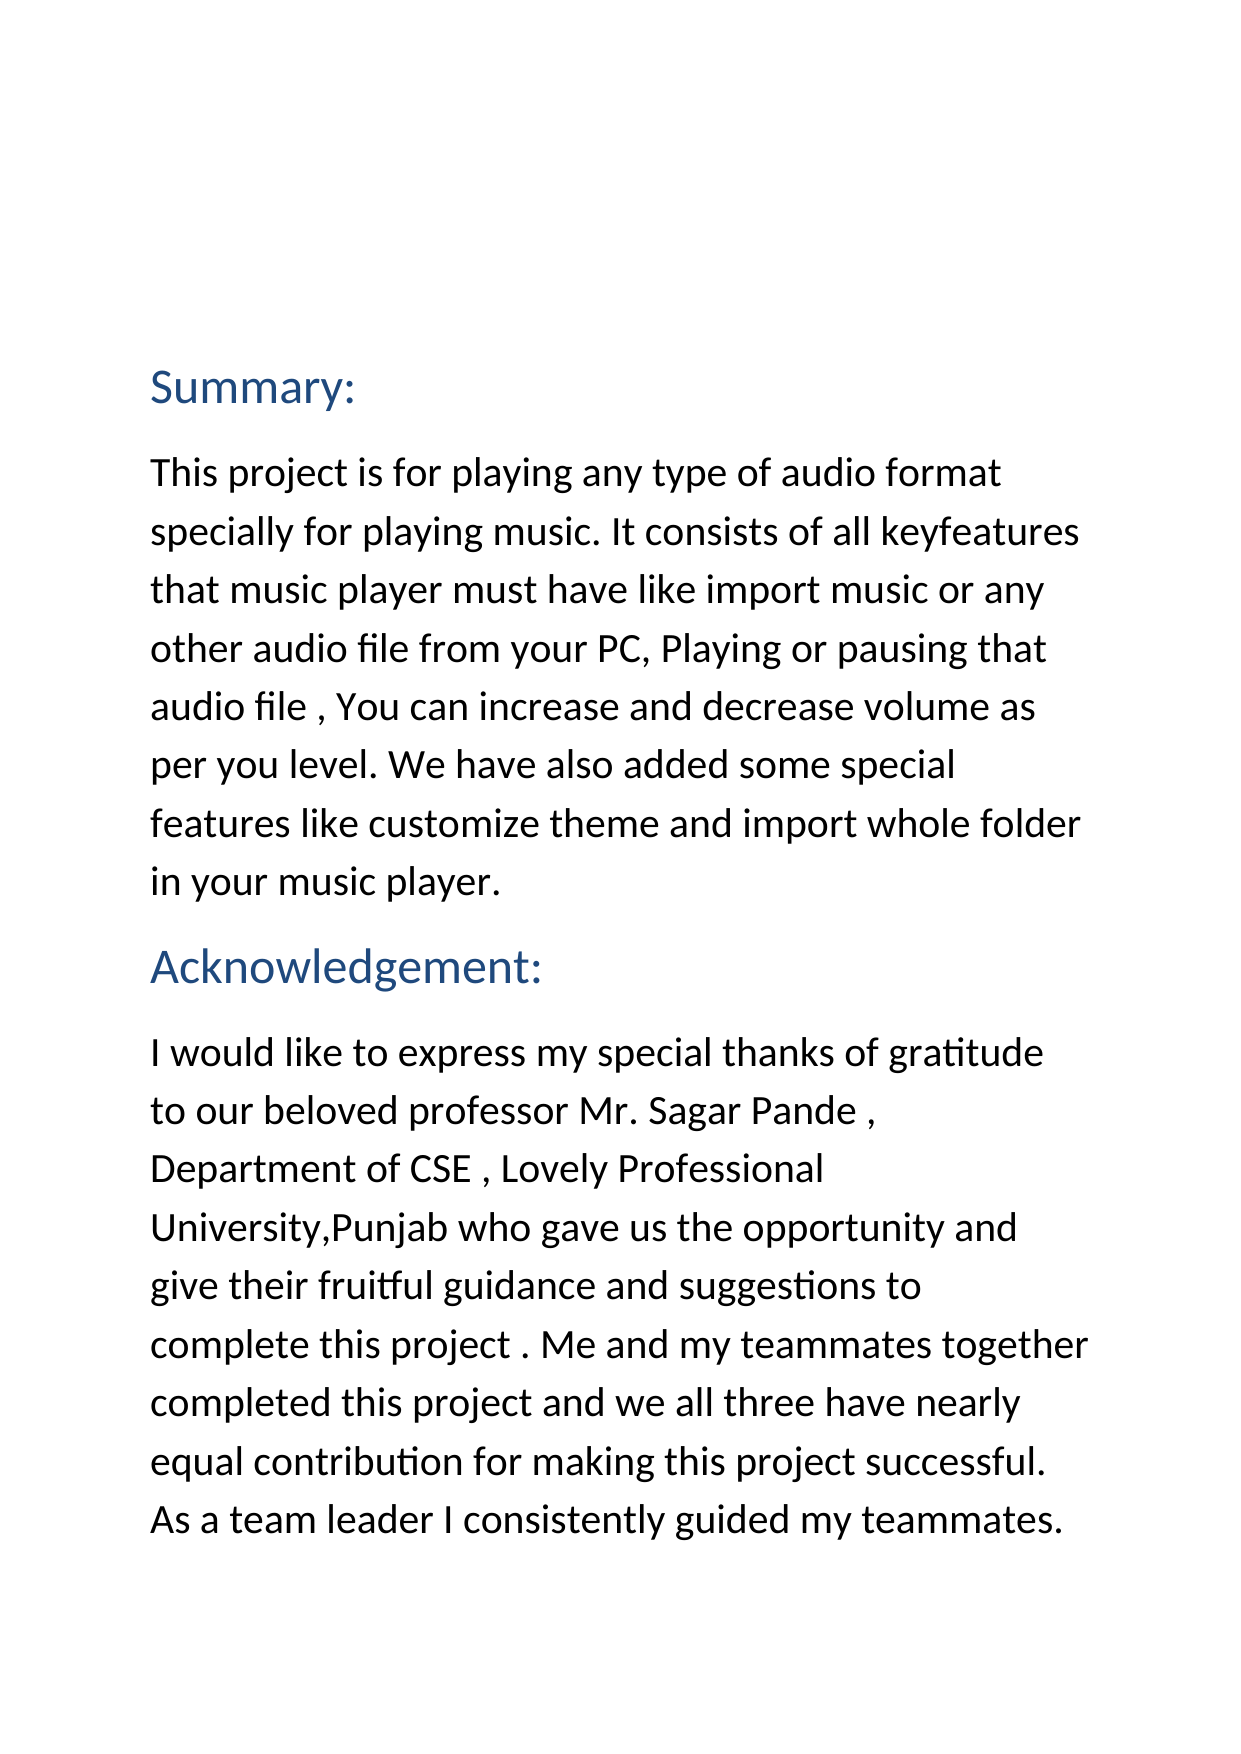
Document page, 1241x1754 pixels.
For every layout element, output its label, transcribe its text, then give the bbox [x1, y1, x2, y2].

text Summary: [150, 355, 1090, 416]
text Acknowledgement: [150, 935, 1090, 996]
text This project is for playing any type of audio format specially for playing music. It consists of all keyfeatures that music player must have like import music or any other audio file from your PC, Playing or pausing that audio file , You can increase and decrease volume as per you level. We have also added some special features like customize theme and import whole folder in your music player. [150, 446, 1090, 906]
text I would like to express my special thanks of gratitude to our beloved professor Mr. Sagar Pande , Department of CSE , Lovely Professional University,Punjab who gave us the opportunity and give their fruitful guidance and suggestions to complete this project . Me and my teammates together completed this project and we all three have nearly equal contribution for making this project successful. As a team leader I consistently guided my teammates. [150, 1026, 1090, 1544]
